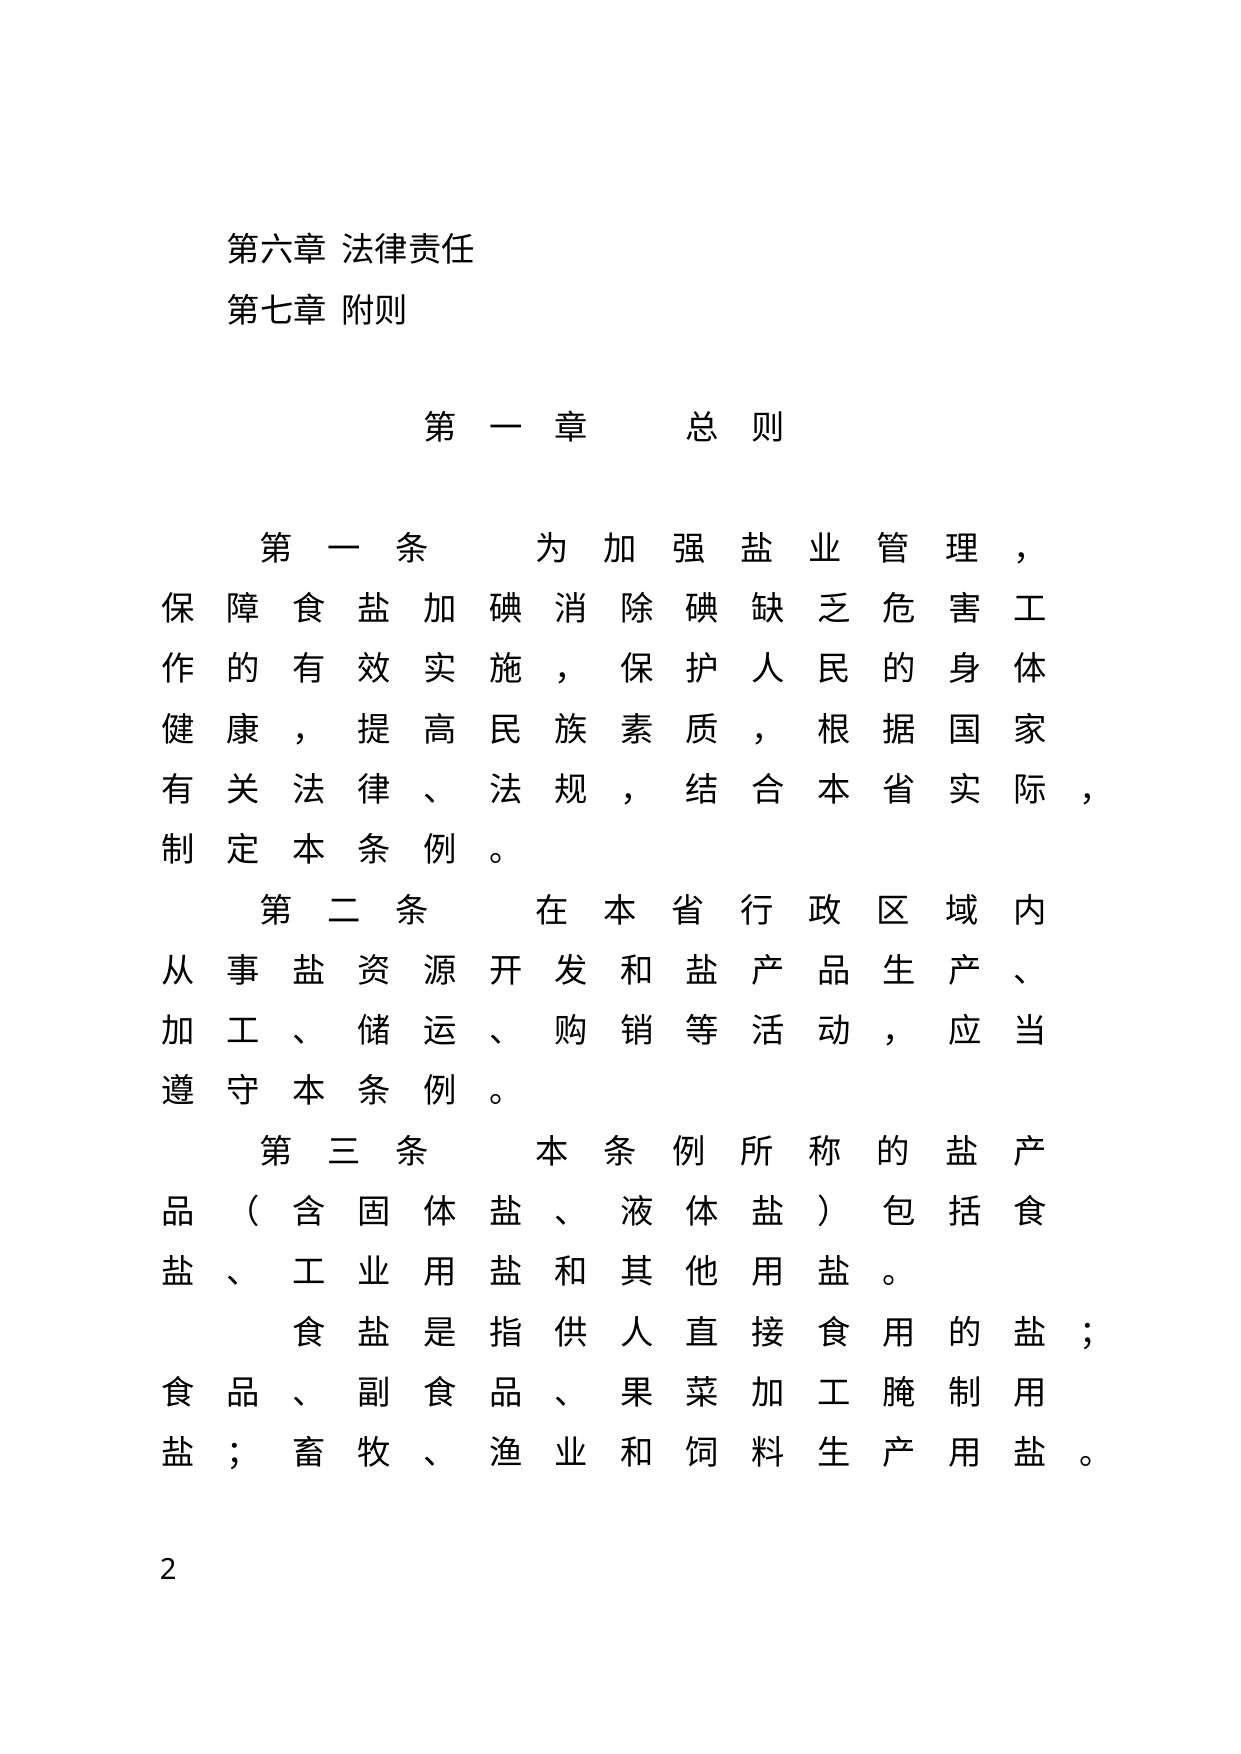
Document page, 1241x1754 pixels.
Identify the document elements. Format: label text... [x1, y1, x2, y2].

text 第一章 总则 [161, 395, 1079, 455]
text 第七章 附则 [161, 274, 1079, 334]
text 第三条 本条例所称的盐产品（含固体盐、液体盐）包括食盐、工业用盐和其他用盐。 [161, 1118, 1079, 1299]
text 第六章 法律责任 [161, 213, 1079, 274]
text 食盐是指供人直接食用的盐；食品、副食品、果菜加工腌制用盐；畜牧、渔业和饲料生产用盐。 [161, 1299, 1079, 1480]
text 第二条 在本省行政区域内从事盐资源开发和盐产品生产、加工、储运、购销等活动，应当遵守本条例。 [161, 877, 1079, 1118]
text 第一条 为加强盐业管理，保障食盐加碘消除碘缺乏危害工作的有效实施，保护人民的身体健康，提高民族素质，根据国家有关法律、法规，结合本省实际，制定本条例。 [161, 515, 1079, 877]
